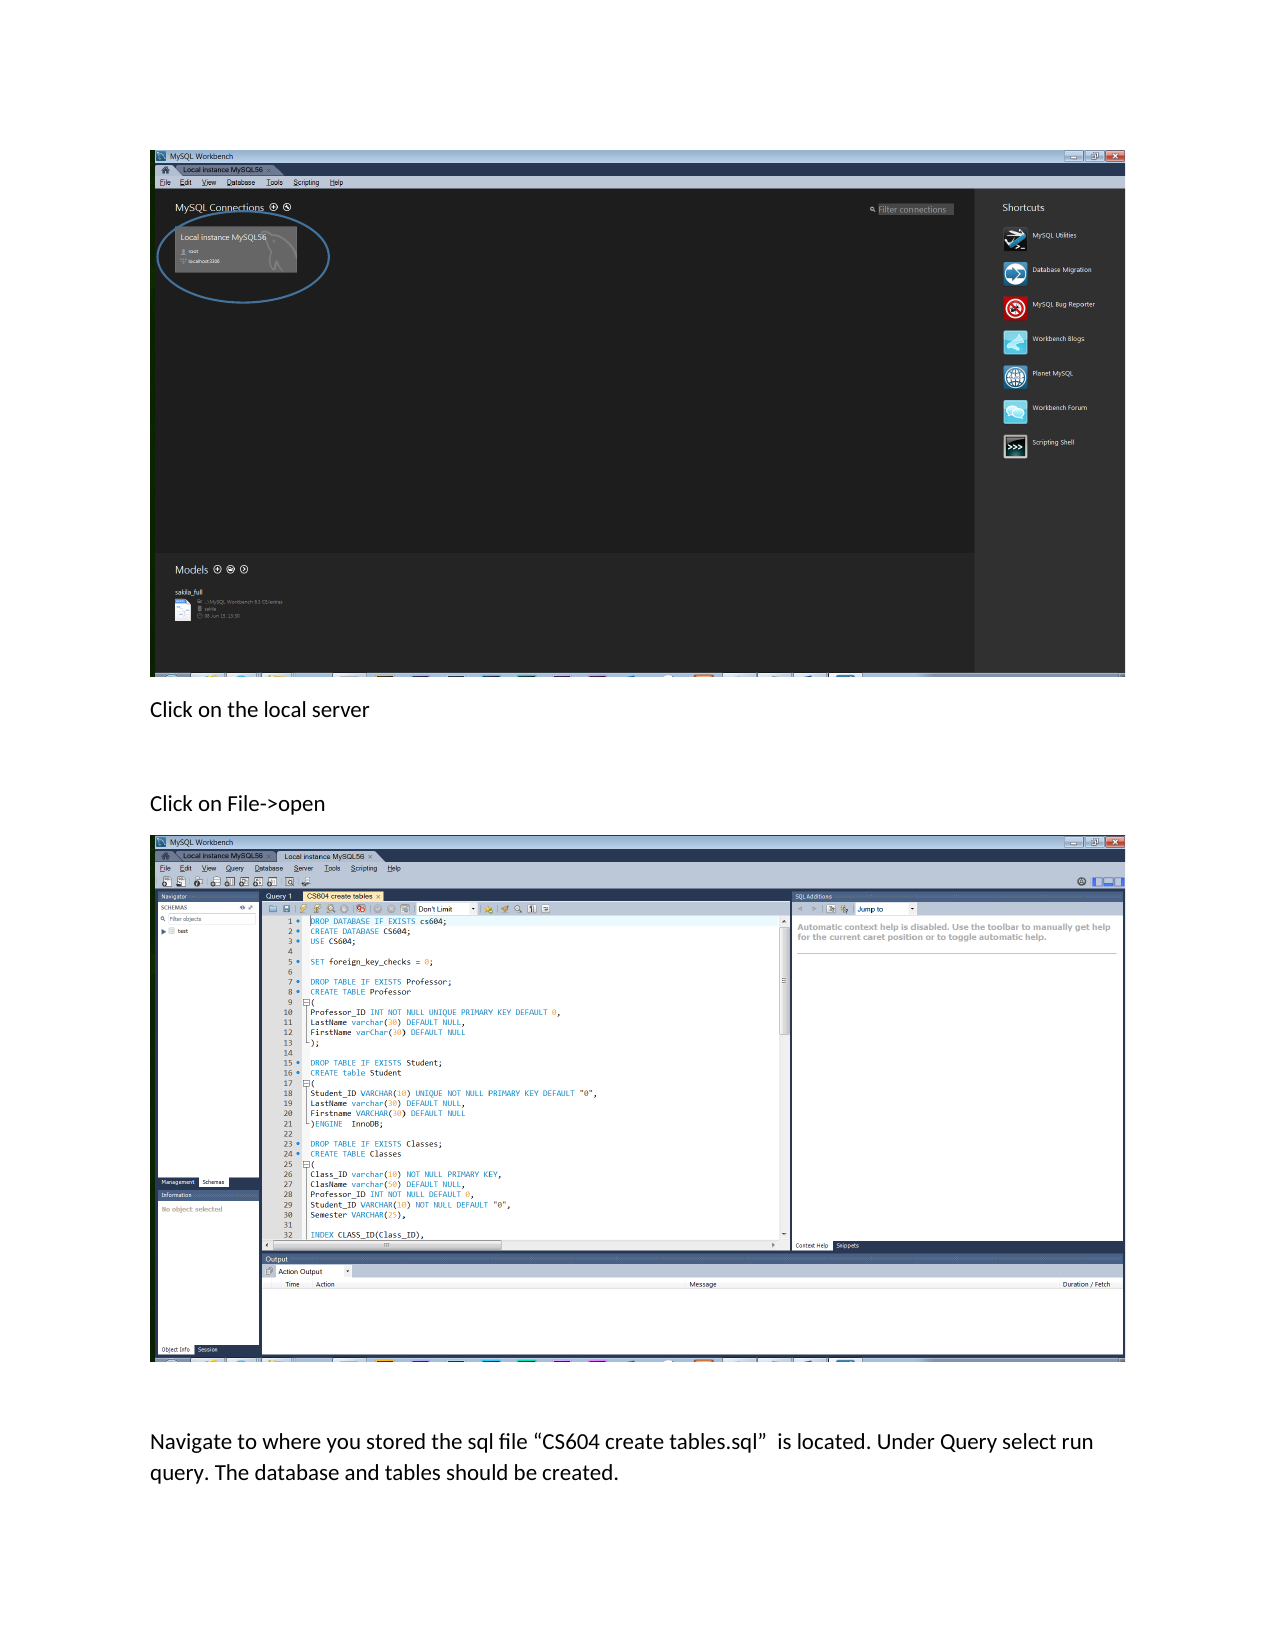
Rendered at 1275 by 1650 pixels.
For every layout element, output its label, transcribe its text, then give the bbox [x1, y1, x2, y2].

picture [150, 150, 1125, 677]
text Navigate to where you stored the sql file “CS604 create tables.sql” is located. Under Query select run query. The database and tables should be created. [150, 1427, 1125, 1486]
text Click on File->open [150, 789, 1125, 817]
picture [150, 835, 1125, 1362]
text Click on the local server [150, 695, 1125, 723]
